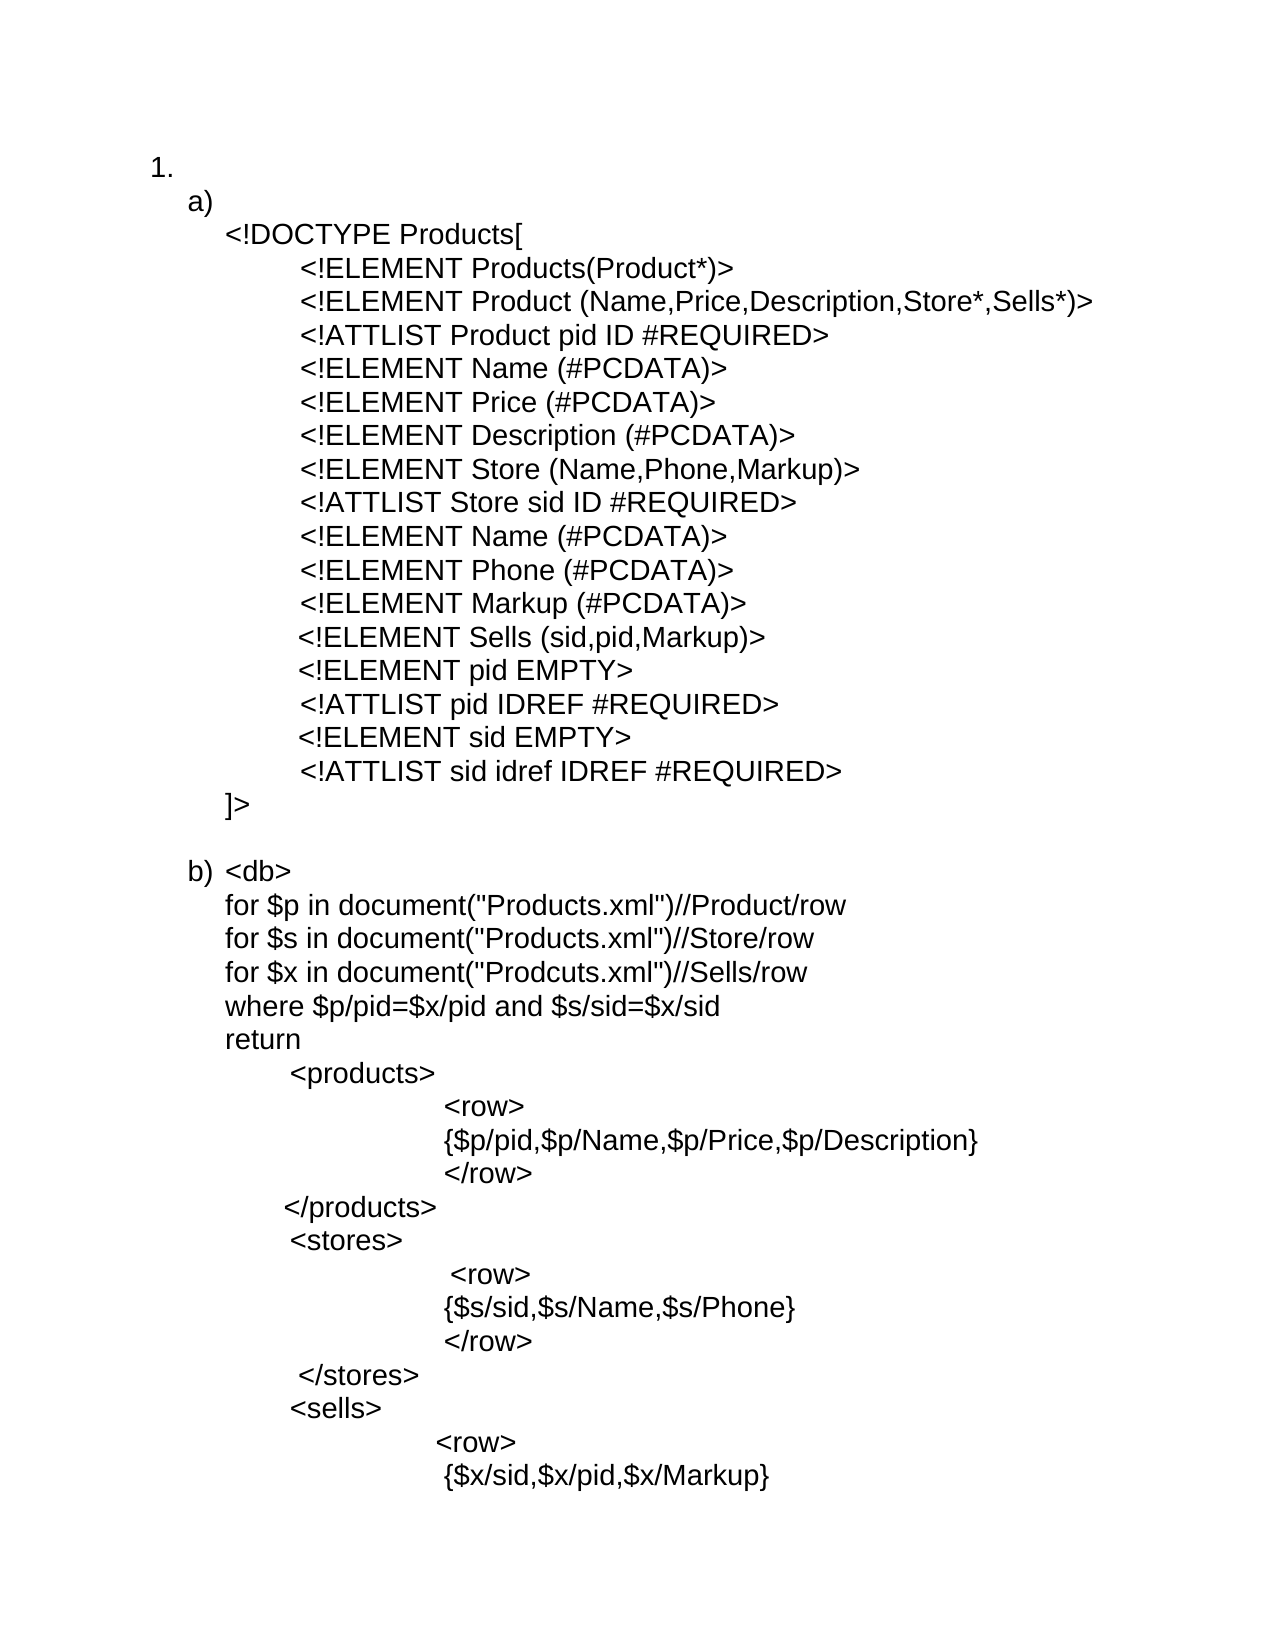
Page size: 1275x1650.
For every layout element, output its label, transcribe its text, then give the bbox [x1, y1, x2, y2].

text <!DOCTYPE Products[ [225, 217, 1125, 251]
text <products> [225, 1056, 1125, 1089]
text where $p/pid=$x/pid and $s/sid=$x/sid [225, 988, 1125, 1022]
text <!ELEMENT Price (#PCDATA)> [225, 385, 1125, 418]
text <!ATTLIST pid IDREF #REQUIRED> [225, 687, 1125, 720]
text <!ELEMENT Markup (#PCDATA)> [225, 586, 1125, 619]
text <!ELEMENT Store (Name,Phone,Markup)> [225, 452, 1125, 485]
text ]> [225, 787, 1125, 821]
text </row> [225, 1156, 1125, 1190]
text for $p in document("Products.xml")//Product/row [225, 888, 1125, 921]
text </products> [225, 1190, 1125, 1223]
text <!ELEMENT Name (#PCDATA)> [225, 351, 1125, 385]
text <!ATTLIST Product pid ID #REQUIRED> [225, 318, 1125, 351]
text <!ELEMENT pid EMPTY> [225, 653, 1125, 687]
text {$s/sid,$s/Name,$s/Phone} [225, 1290, 1125, 1324]
text {$p/pid,$p/Name,$p/Price,$p/Description} [225, 1123, 1125, 1156]
text </row> [225, 1324, 1125, 1357]
text for $s in document("Products.xml")//Store/row [225, 921, 1125, 955]
text for $x in document("Prodcuts.xml")//Sells/row [225, 955, 1125, 988]
text <row> [225, 1089, 1125, 1123]
text return [225, 1022, 1125, 1056]
text 1. [150, 150, 1125, 183]
text </stores> [225, 1357, 1125, 1391]
text <!ELEMENT Phone (#PCDATA)> [225, 552, 1125, 586]
text <!ATTLIST sid idref IDREF #REQUIRED> [225, 754, 1125, 787]
text <!ELEMENT Products(Product*)> [225, 251, 1125, 284]
text <!ELEMENT Sells (sid,pid,Markup)> [225, 619, 1125, 653]
text <!ATTLIST Store sid ID #REQUIRED> [225, 485, 1125, 519]
list <db> [187, 854, 1125, 888]
text {$x/sid,$x/pid,$x/Markup} [225, 1458, 1125, 1492]
text <row> [225, 1257, 1125, 1290]
text <!ELEMENT sid EMPTY> [225, 720, 1125, 754]
text <!ELEMENT Name (#PCDATA)> [225, 519, 1125, 552]
text <stores> [225, 1223, 1125, 1257]
text <sells> [225, 1391, 1125, 1424]
text <row> [225, 1424, 1125, 1458]
text <!ELEMENT Product (Name,Price,Description,Store*,Sells*)> [225, 284, 1125, 318]
text <!ELEMENT Description (#PCDATA)> [225, 418, 1125, 452]
